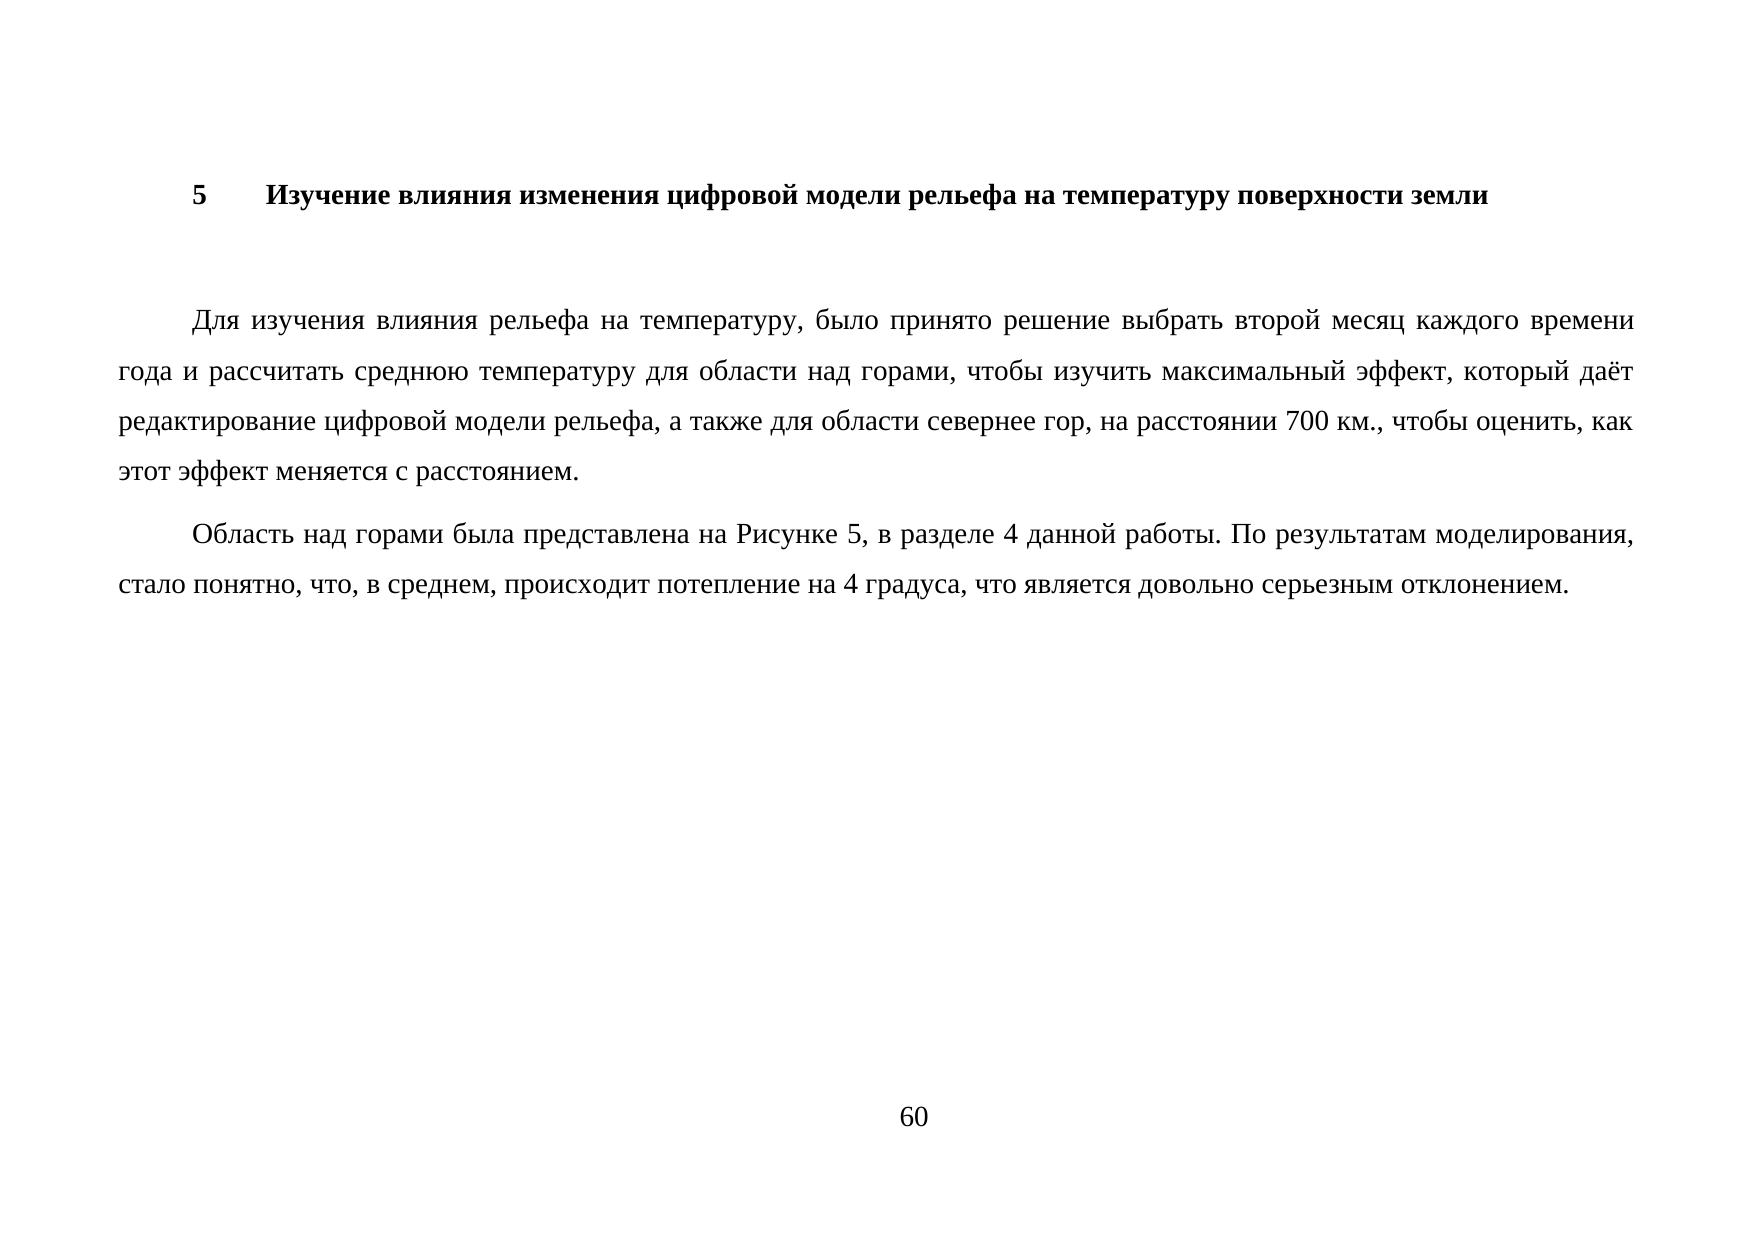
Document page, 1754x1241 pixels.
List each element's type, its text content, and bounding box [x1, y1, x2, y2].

text Область над горами была представлена на Рисунке 5, в разделе 4 данной работы. По результатам моделирования, стало понятно, что, в среднем, происходит потепление на 4 градуса, что является довольно серьезным отклонением. [118, 516, 1636, 600]
text Изучение влияния изменения цифровой модели рельефа на температуру поверхности земли [192, 177, 1636, 211]
text Для изучения влияния рельефа на температуру, было принято решение выбрать второй месяц каждого времени года и рассчитать среднюю температуру для области над горами, чтобы изучить максимальный эффект, который даёт редактирование цифровой модели рельефа, а также для области севернее гор, на расстоянии 700 км., чтобы оценить, как этот эффект меняется с расстоянием. [118, 302, 1636, 487]
